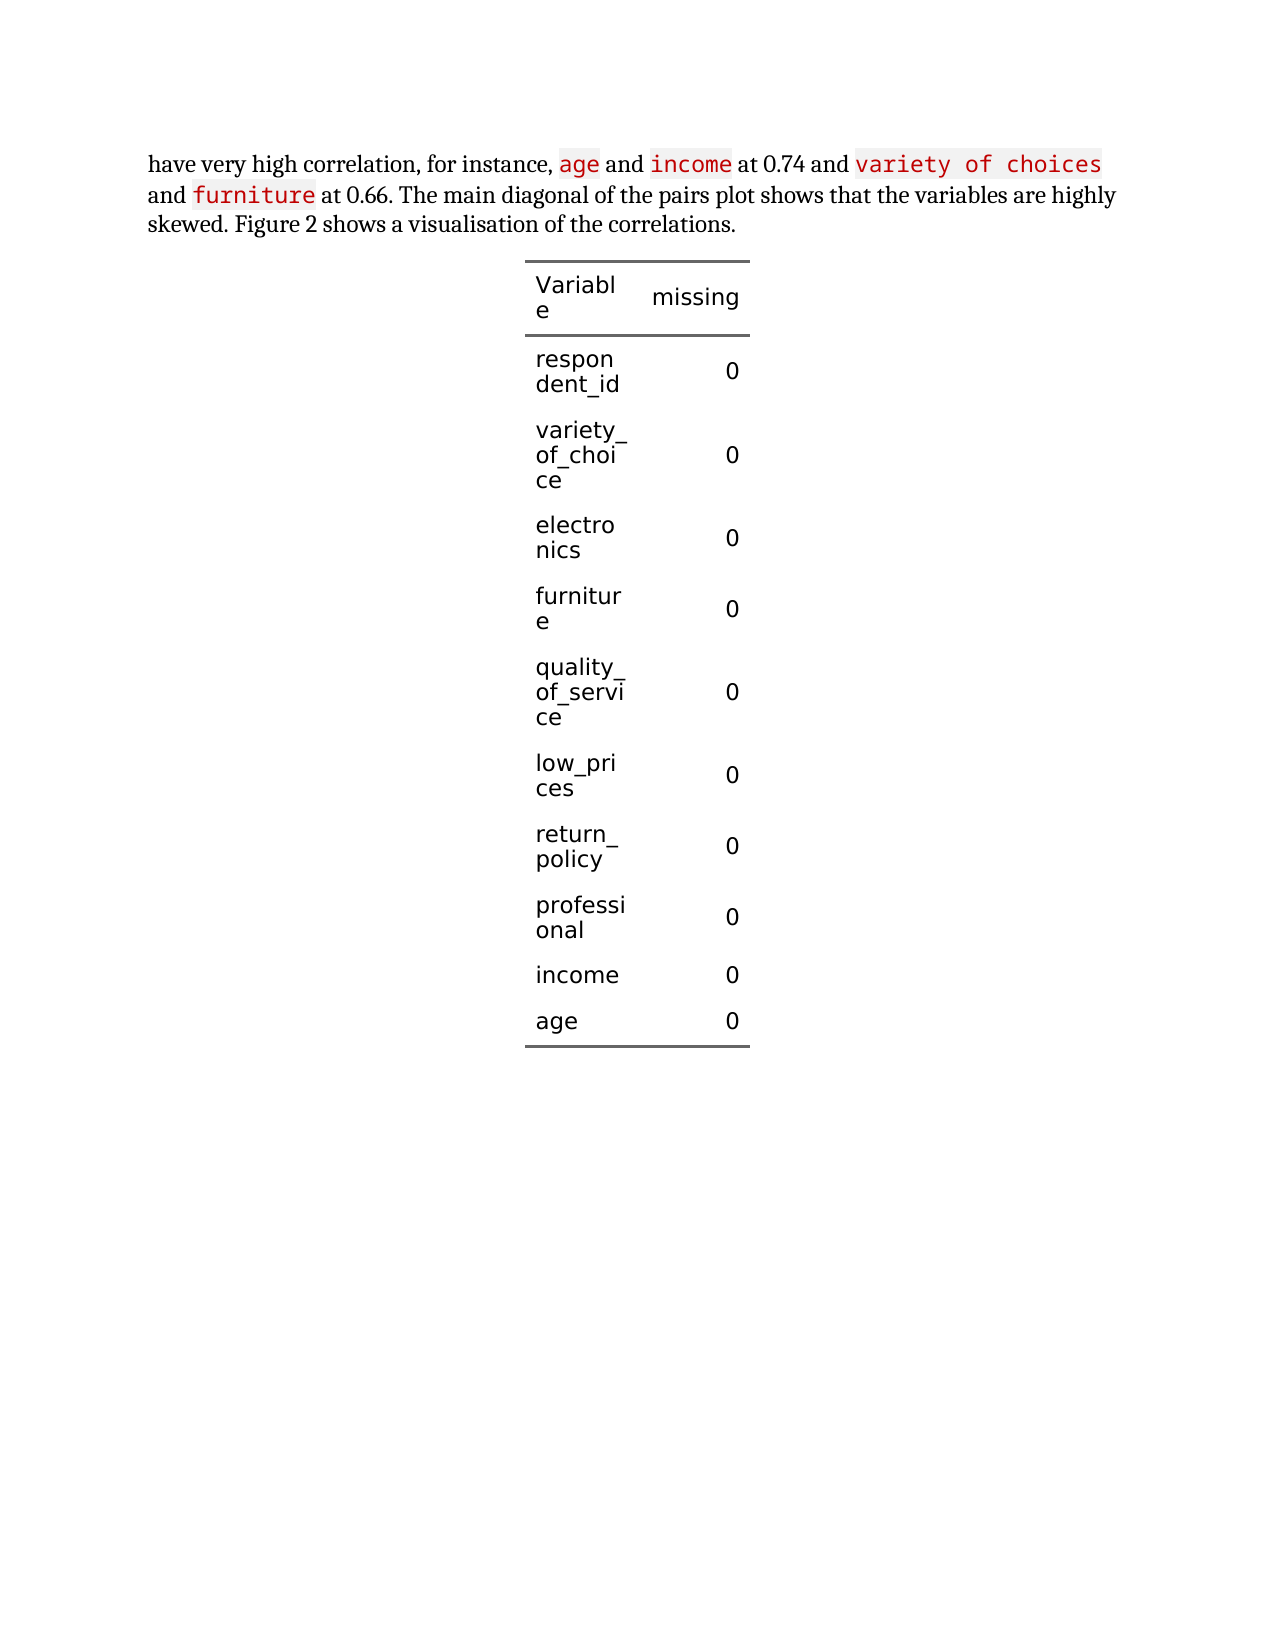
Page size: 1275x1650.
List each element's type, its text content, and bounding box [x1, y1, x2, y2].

table_cell variety_of_choice [525, 408, 637, 503]
table_header Variable [525, 263, 637, 334]
table_cell 0 [638, 883, 750, 953]
table_cell age [525, 999, 637, 1045]
table_cell 0 [638, 408, 750, 503]
table_cell 0 [638, 337, 750, 408]
table_cell return_policy [525, 812, 637, 883]
table_cell low_prices [525, 741, 637, 812]
table_cell 0 [638, 954, 750, 999]
table_header missing [638, 263, 750, 334]
table_cell 0 [638, 645, 750, 741]
table_cell respondent_id [525, 337, 637, 408]
table_cell 0 [638, 504, 750, 574]
table_cell 0 [638, 741, 750, 812]
table_cell furniture [525, 574, 637, 645]
table_cell 0 [638, 812, 750, 883]
table_cell electronics [525, 504, 637, 574]
table_cell income [525, 954, 637, 999]
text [148, 148, 1127, 239]
table_cell professional [525, 883, 637, 953]
table_cell quality_of_service [525, 645, 637, 741]
table_cell 0 [638, 999, 750, 1045]
table_cell 0 [638, 574, 750, 645]
